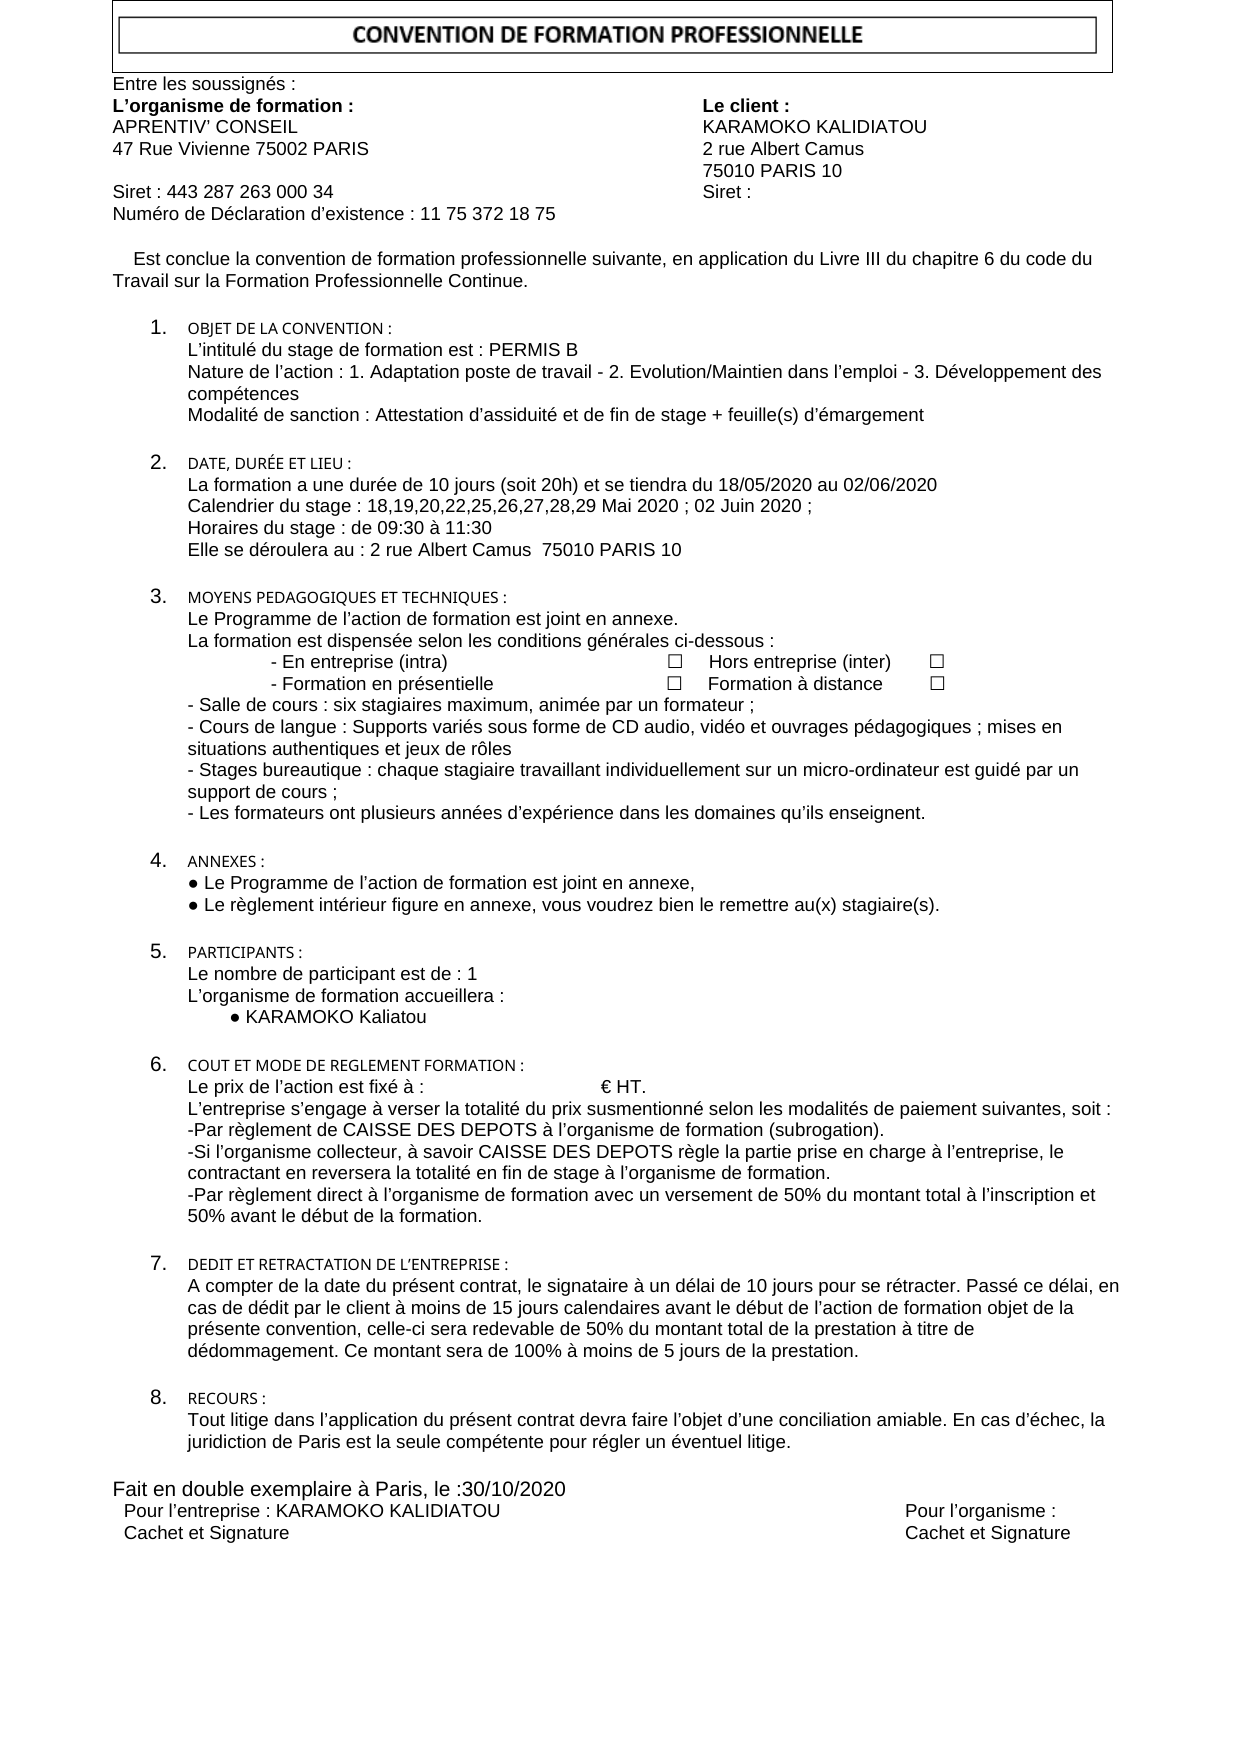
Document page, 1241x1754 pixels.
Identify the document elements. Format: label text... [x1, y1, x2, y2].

list PARTICIPANTS :Le nombre de participant est de : 1L’organisme de formation accueillera : ● KARAMOKO Kaliatou [150, 939, 1128, 1028]
text Entre les soussignés : [112, 24, 1128, 95]
list COUT ET MODE DE REGLEMENT FORMATION :Le prix de l’action est fixé à : € HT.L’entreprise s’engage à verser la totalité du prix susmentionné selon les modalités de paiement suivantes, soit :-Par règlement de CAISSE DES DEPOTS à l’organisme de formation (subrogation).-Si l’organisme collecteur, à savoir CAISSE DES DEPOTS règle la partie prise en charge à l’entreprise, le contractant en reversera la totalité en fin de stage à l’organisme de formation.-Par règlement direct à l’organisme de formation avec un versement de 50% du montant total à l’inscription et 50% avant le début de la formation. [150, 1052, 1128, 1227]
list MOYENS PEDAGOGIQUES ET TECHNIQUES :Le Programme de l’action de formation est joint en annexe.La formation est dispensée selon les conditions générales ci-dessous : - En entreprise (intra) ☐ Hors entreprise (inter) ☐ - Formation en présentielle ☐ Formation à distance ☐- Salle de cours : six stagiaires maximum, animée par un formateur ;- Cours de langue : Supports variés sous forme de CD audio, vidéo et ouvrages pédagogiques ; mises en situations authentiques et jeux de rôles- Stages bureautique : chaque stagiaire travaillant individuellement sur un micro-ordinateur est guidé par un support de cours ;- Les formateurs ont plusieurs années d’expérience dans les domaines qu’ils enseignent. [150, 584, 1128, 824]
picture [113, 1, 1112, 72]
text 47 Rue Vivienne 75002 PARIS 2 rue Albert Camus [112, 138, 1128, 159]
table_cell Cachet et Signature [113, 1522, 894, 1543]
text APRENTIV’ CONSEIL KARAMOKO KALIDIATOU [112, 116, 1128, 138]
list DEDIT ET RETRACTATION DE L’ENTREPRISE :A compter de la date du présent contrat, le signataire à un délai de 10 jours pour se rétracter. Passé ce délai, en cas de dédit par le client à moins de 15 jours calendaires avant le début de l’action de formation objet de la présente convention, celle-ci sera redevable de 50% du montant total de la prestation à titre de dédommagement. Ce montant sera de 100% à moins de 5 jours de la prestation. [150, 1251, 1128, 1361]
text 75010 PARIS 10 [112, 159, 1128, 181]
list DATE, DURÉE ET LIEU :La formation a une durée de 10 jours (soit 20h) et se tiendra du 18/05/2020 au 02/06/2020Calendrier du stage : 18,19,20,22,25,26,27,28,29 Mai 2020 ; 02 Juin 2020 ; Horaires du stage : de 09:30 à 11:30 Elle se déroulera au : 2 rue Albert Camus 75010 PARIS 10 [150, 449, 1128, 560]
text Siret : 443 287 263 000 34 Siret : [112, 181, 1128, 202]
list OBJET DE LA CONVENTION :L’intitulé du stage de formation est : PERMIS BNature de l’action : 1. Adaptation poste de travail - 2. Evolution/Maintien dans l’emploi - 3. Développement des compétencesModalité de sanction : Attestation d’assiduité et de fin de stage + feuille(s) d’émargement [150, 315, 1128, 426]
text Est conclue la convention de formation professionnelle suivante, en application du Livre III du chapitre 6 du code du Travail sur la Formation Professionnelle Continue. [112, 248, 1128, 291]
text L’organisme de formation : Le client : [112, 95, 1128, 116]
list RECOURS :Tout litige dans l’application du présent contrat devra faire l’objet d’une conciliation amiable. En cas d’échec, la juridiction de Paris est la seule compétente pour régler un éventuel litige. [150, 1385, 1128, 1452]
table_cell Cachet et Signature [894, 1522, 1154, 1543]
text Fait en double exemplaire à Paris, le :30/10/2020 [112, 1476, 1128, 1500]
table_header Pour l’entreprise : KARAMOKO KALIDIATOU [113, 1500, 894, 1522]
table_header Pour l’organisme : [894, 1500, 1154, 1522]
text Numéro de Déclaration d’existence : 11 75 372 18 75 [112, 202, 1128, 224]
list ANNEXES :● Le Programme de l’action de formation est joint en annexe,● Le règlement intérieur figure en annexe, vous voudrez bien le remettre au(x) stagiaire(s). [150, 848, 1128, 915]
